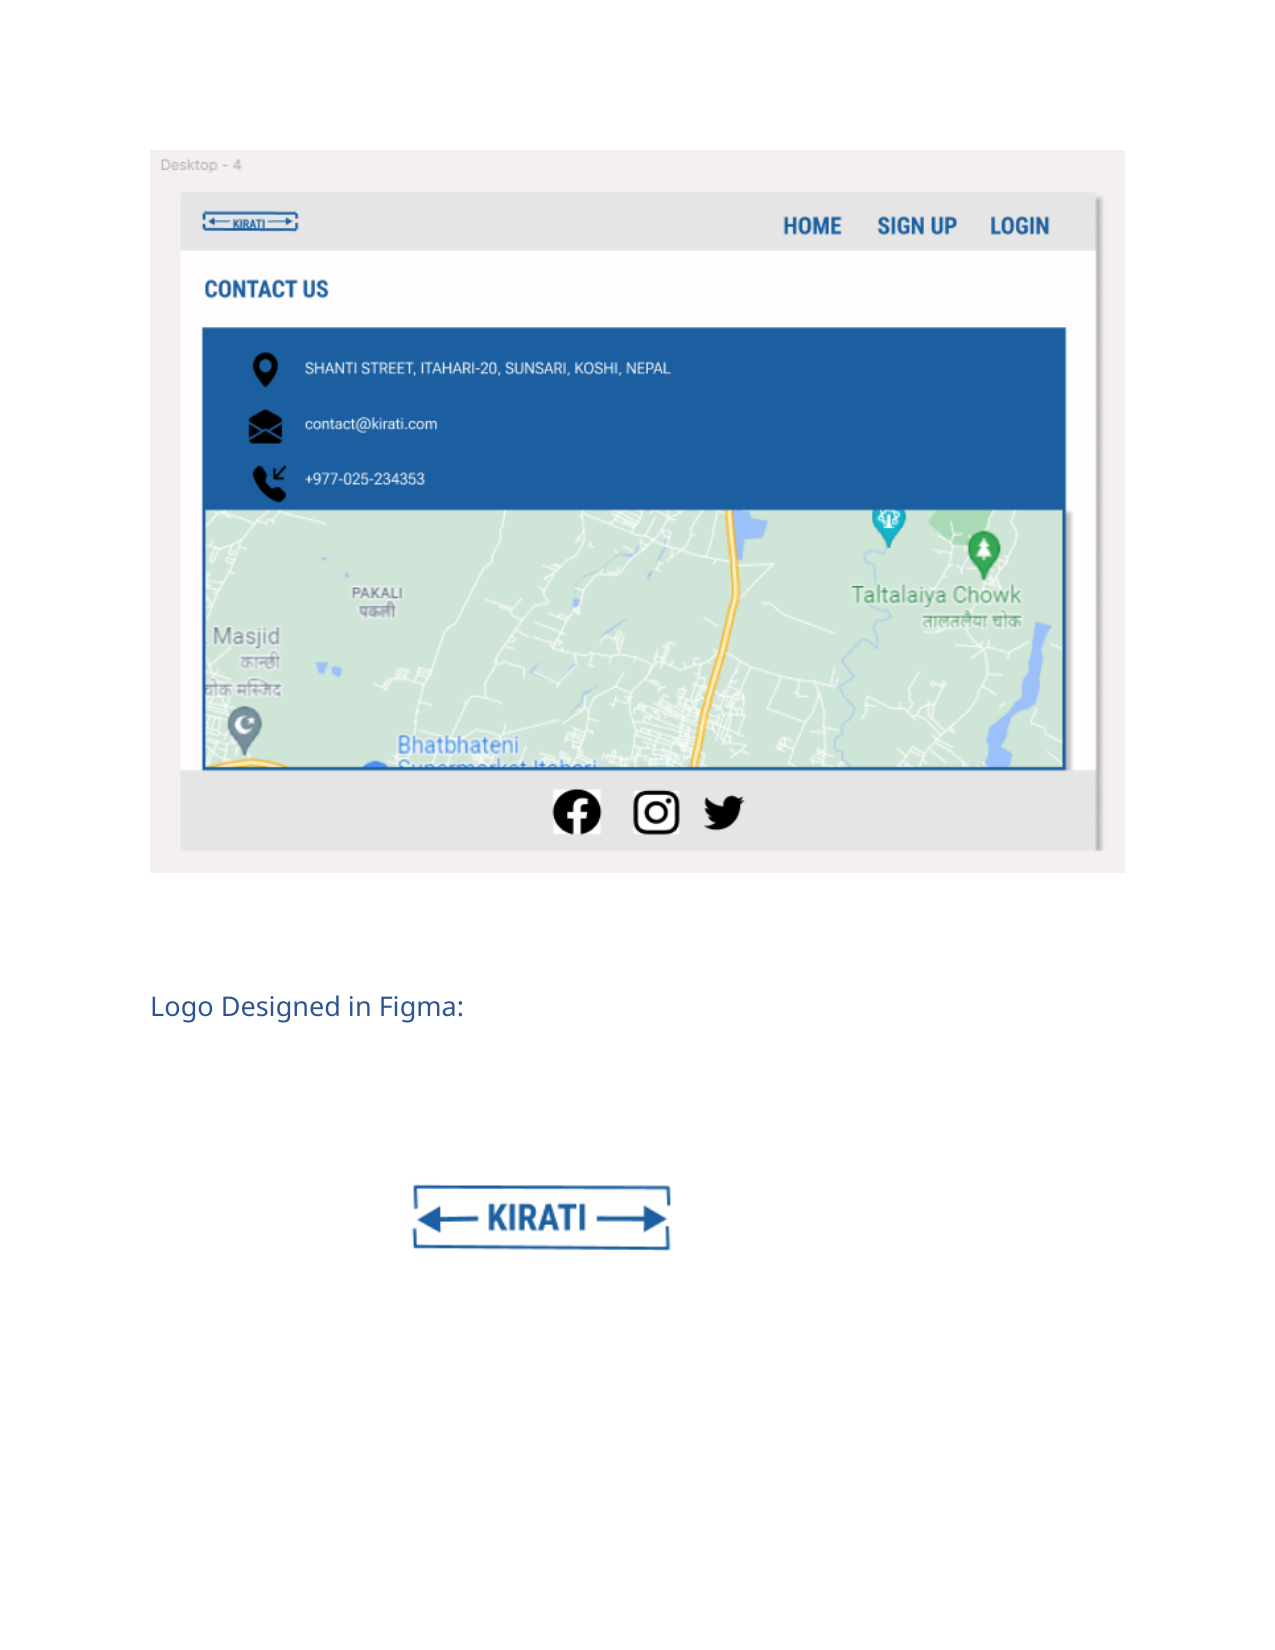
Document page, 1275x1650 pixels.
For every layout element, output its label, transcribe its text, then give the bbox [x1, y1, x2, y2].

picture [150, 150, 1125, 873]
picture [187, 1027, 899, 1460]
subtitle Logo Designed in Figma: [150, 987, 1125, 1024]
